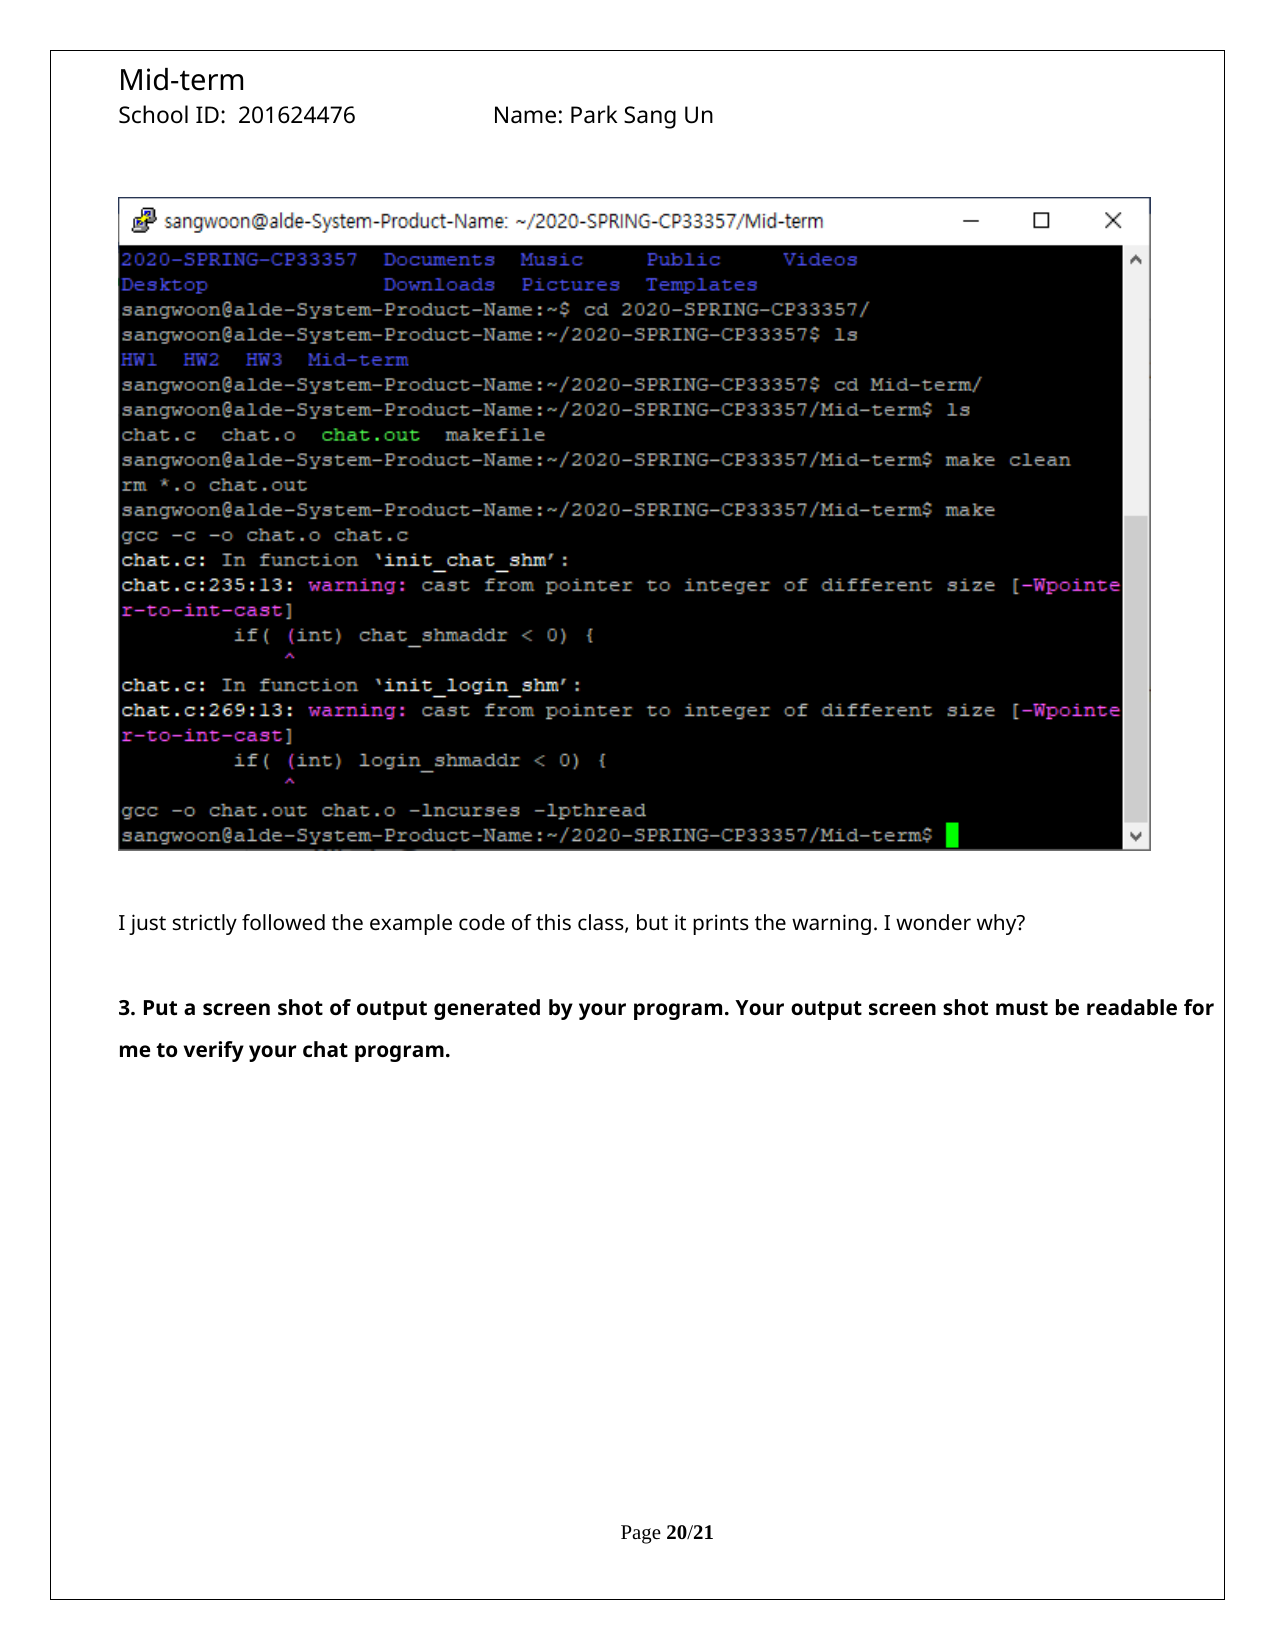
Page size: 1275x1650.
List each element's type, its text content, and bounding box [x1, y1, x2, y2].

text 3. Put a screen shot of output generated by your program. Your output screen shot must be readable for me to verify your chat program. [118, 993, 1216, 1064]
picture [118, 197, 1151, 851]
text I just strictly followed the example code of this class, but it prints the warning. I wonder why? [118, 908, 1216, 936]
